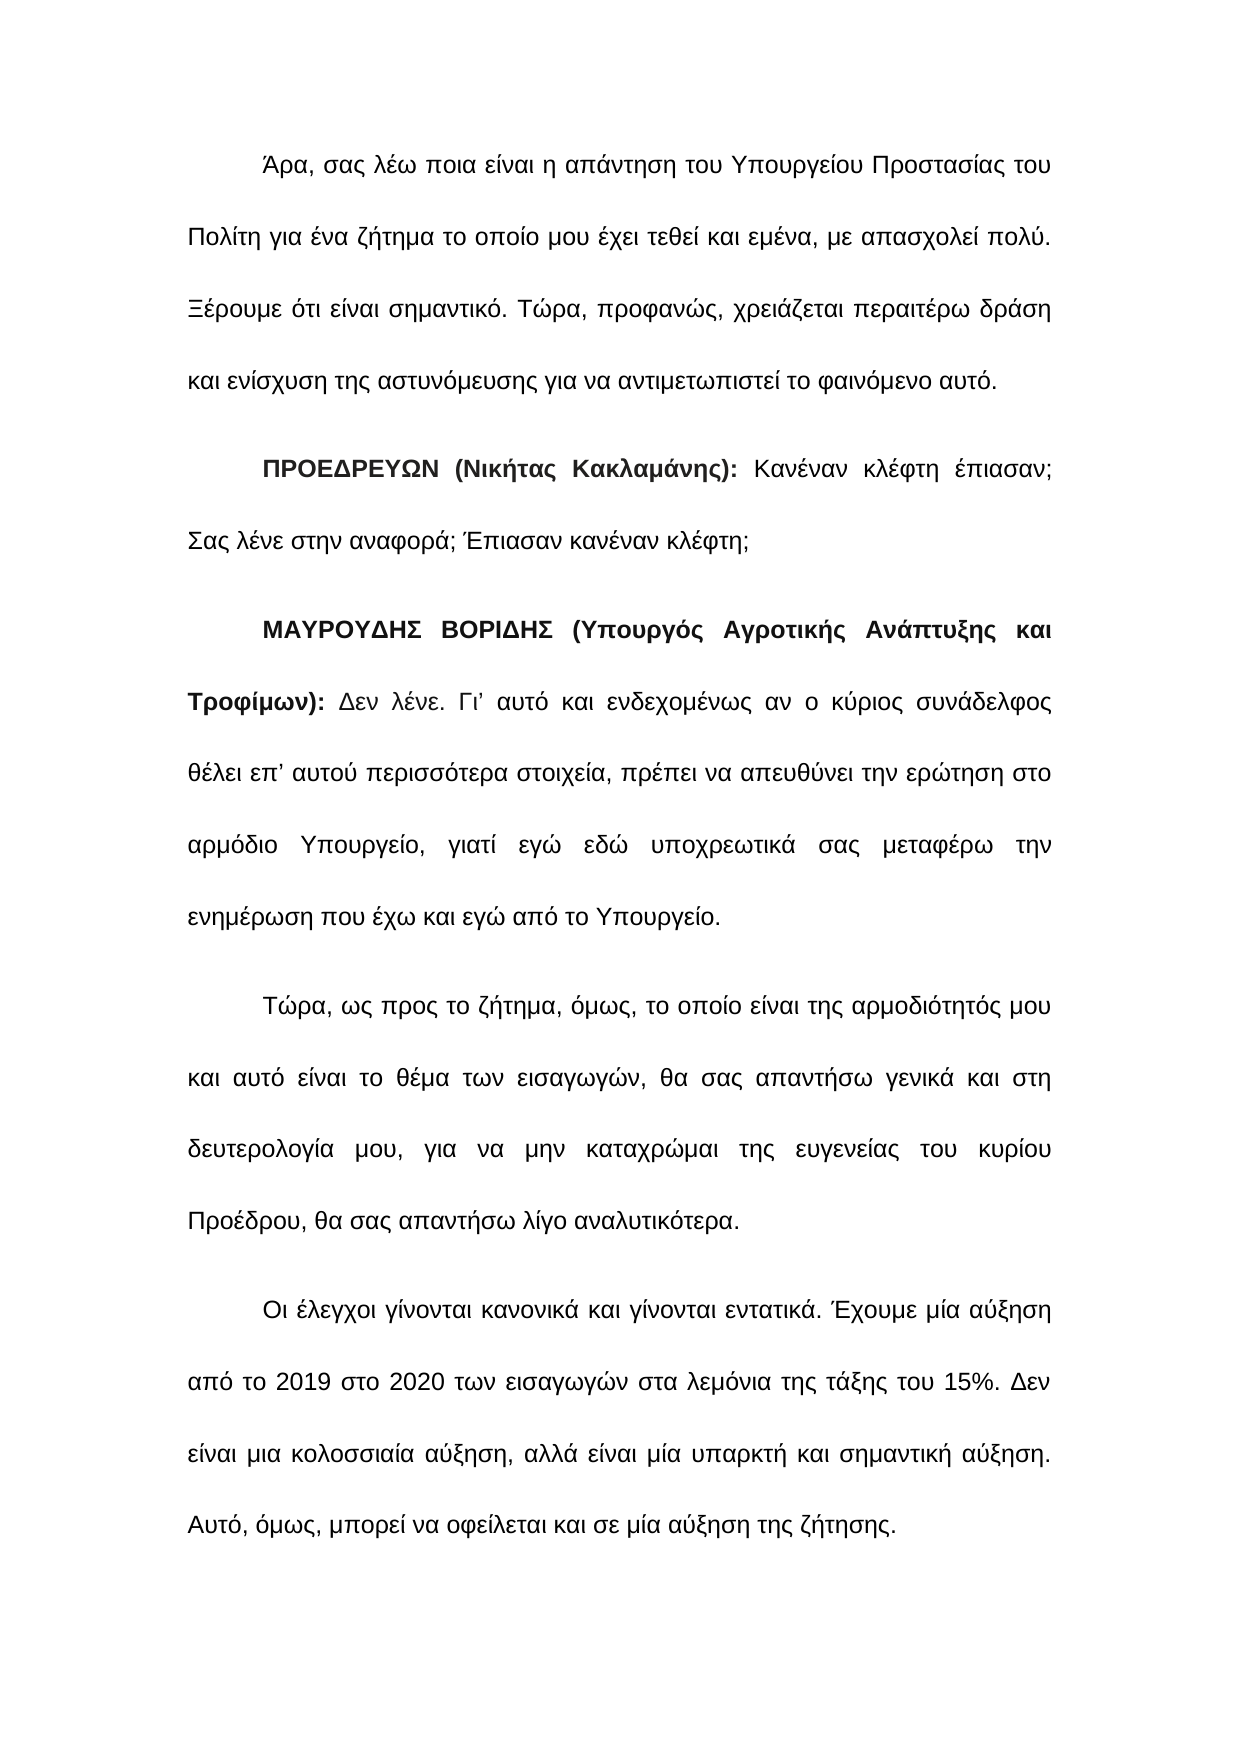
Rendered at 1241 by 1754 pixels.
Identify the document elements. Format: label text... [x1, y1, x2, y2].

text ΠΡΟΕΔΡΕΥΩΝ (Νικήτας Κακλαμάνης): Κανέναν κλέφτη έπιασαν; Σας λένε στην αναφορά; Έπιασαν κανέναν κλέφτη; [187, 454, 1053, 555]
text Οι έλεγχοι γίνονται κανονικά και γίνονται εντατικά. Έχουμε μία αύξηση από το 2019 στο 2020 των εισαγωγών στα λεμόνια της τάξης του 15%. Δεν είναι μια κολοσσιαία αύξηση, αλλά είναι μία υπαρκτή και σημαντική αύξηση. Αυτό, όμως, μπορεί να οφείλεται και σε μία αύξηση της ζήτησης. [187, 1295, 1053, 1539]
text Τώρα, ως προς το ζήτημα, όμως, το οποίο είναι της αρμοδιότητός μου και αυτό είναι το θέμα των εισαγωγών, θα σας απαντήσω γενικά και στη δευτερολογία μου, για να μην καταχρώμαι της ευγενείας του κυρίου Προέδρου, θα σας απαντήσω λίγο αναλυτικότερα. [187, 991, 1053, 1235]
text ΜΑΥΡΟΥΔΗΣ ΒΟΡΙΔΗΣ (Υπουργός Αγροτικής Ανάπτυξης και Τροφίμων): Δεν λένε. Γι’ αυτό και ενδεχομένως αν ο κύριος συνάδελφος θέλει επ’ αυτού περισσότερα στοιχεία, πρέπει να απευθύνει την ερώτηση στο αρμόδιο Υπουργείο, γιατί εγώ εδώ υποχρεωτικά σας μεταφέρω την ενημέρωση που έχω και εγώ από το Υπουργείο. [187, 614, 1053, 931]
text Άρα, σας λέω ποια είναι η απάντηση του Υπουργείου Προστασίας του Πολίτη για ένα ζήτημα το οποίο μου έχει τεθεί και εμένα, με απασχολεί πολύ. Ξέρουμε ότι είναι σημαντικό. Τώρα, προφανώς, χρειάζεται περαιτέρω δράση και ενίσχυση της αστυνόμευσης για να αντιμετωπιστεί το φαινόμενο αυτό. [187, 150, 1053, 394]
